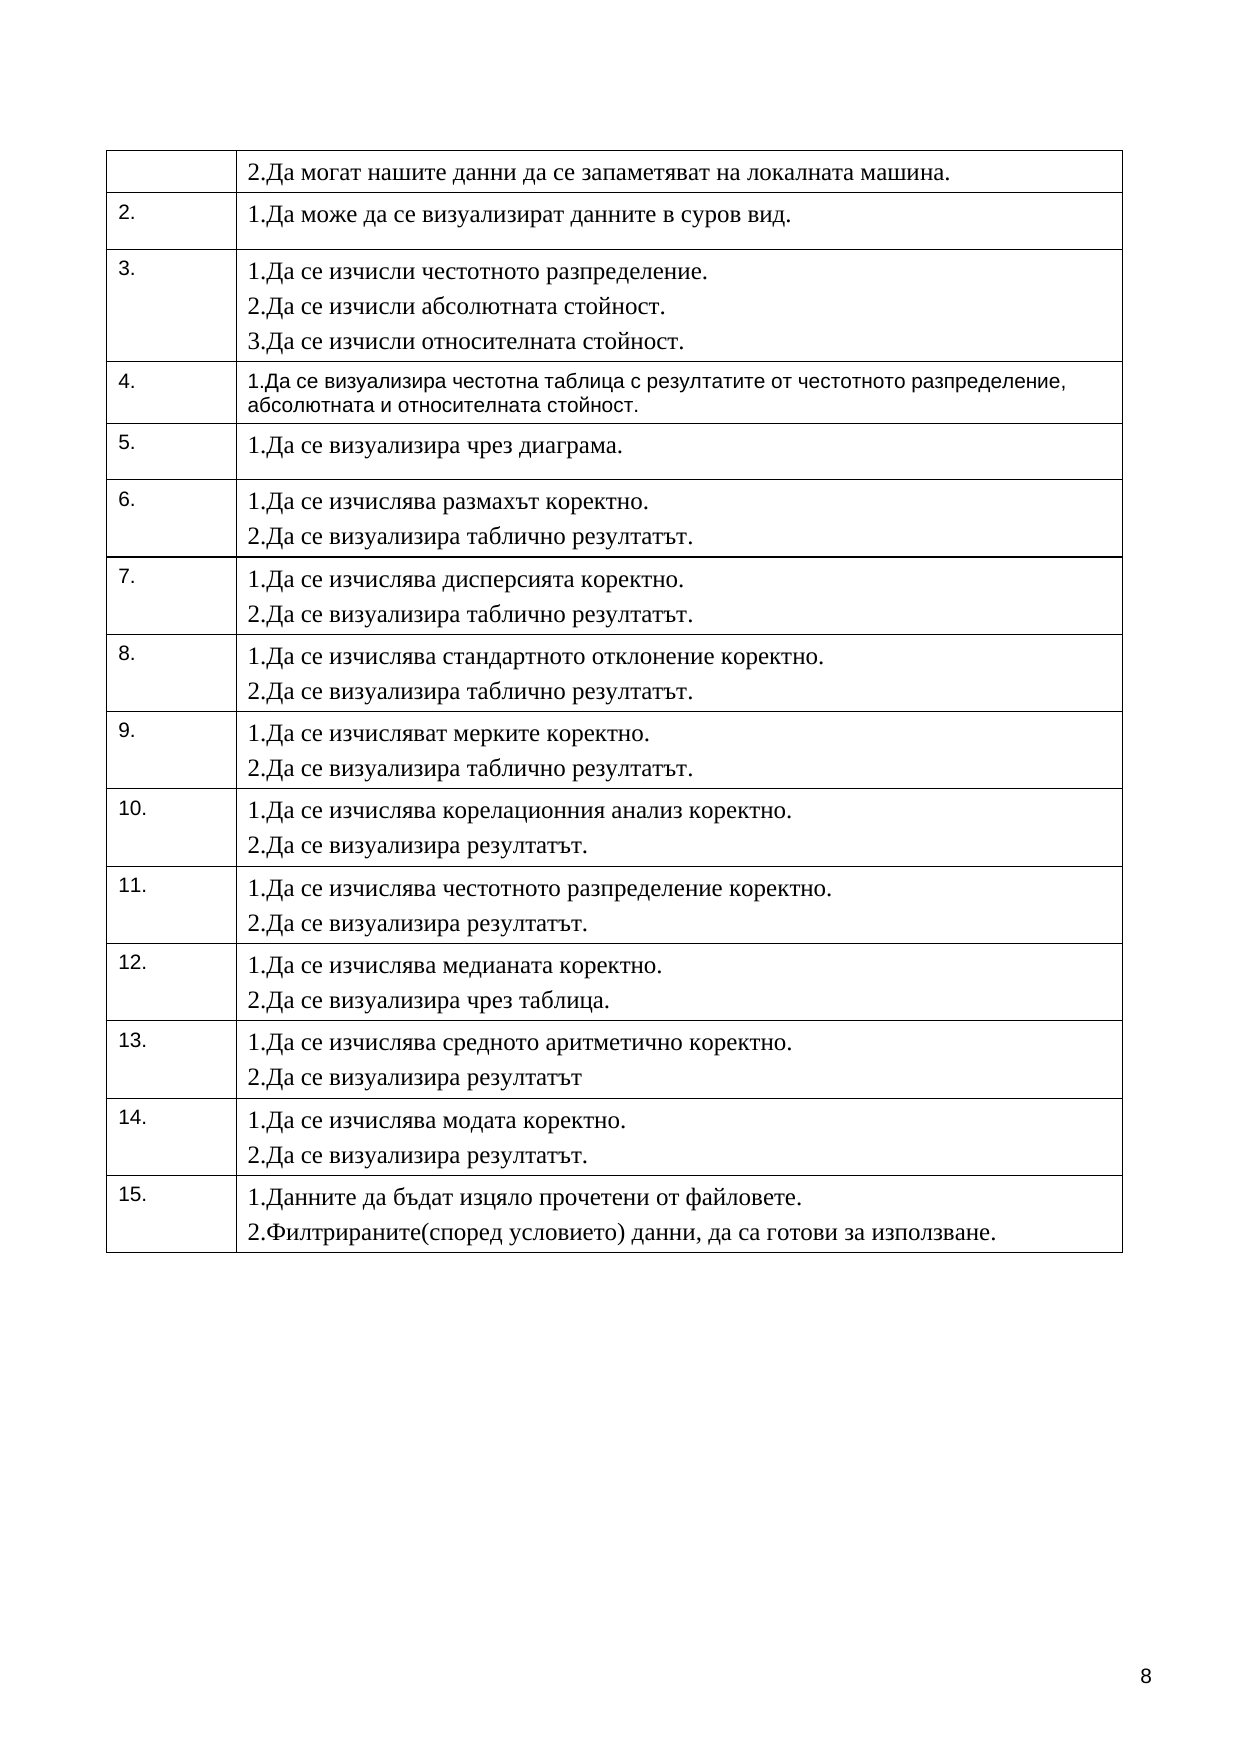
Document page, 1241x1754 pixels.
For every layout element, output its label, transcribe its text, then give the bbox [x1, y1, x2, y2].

table_cell 15. [107, 1176, 236, 1252]
table_cell 1.Да се изчислява стандартното отклонение коректно. 2.Да се визуализира таблично резултатът. [237, 635, 1122, 711]
table_cell 13. [107, 1021, 236, 1097]
table_cell 1.Да се визуализира честотна таблица с резултатите от честотното разпределение, абсолютната и относителната стойност. [237, 362, 1122, 423]
table_cell 8. [107, 635, 236, 711]
table_cell 1.Да може да се визуализират данните в суров вид. [237, 193, 1122, 249]
table_cell 1.Да се изчислява средното аритметично коректно. 2.Да се визуализира резултатът [237, 1021, 1122, 1097]
table_cell 1.Да се изчислява медианата коректно. 2.Да се визуализира чрез таблица. [237, 944, 1122, 1020]
table_cell 1. [107, 151, 236, 192]
table_cell 1.Да се изчислява дисперсията коректно. 2.Да се визуализира таблично резултатът. [237, 558, 1122, 634]
table_cell 1.Да се изчисли честотното разпределение. 2.Да се изчисли абсолютната стойност. 3.Да се изчисли относителната стойност. [237, 250, 1122, 361]
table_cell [237, 151, 1122, 192]
table_cell 1.Да се изчислява модата коректно. 2.Да се визуализира резултатът. [237, 1099, 1122, 1175]
table_cell 2. [107, 193, 236, 249]
table_cell 1.Да се изчислява размахът коректно. 2.Да се визуализира таблично резултатът. [237, 480, 1122, 556]
table_cell 9. [107, 712, 236, 788]
table_cell 1.Данните да бъдат изцяло прочетени от файловете. 2.Филтрираните(според условието) данни, да са готови за използване. [237, 1176, 1122, 1252]
table_cell 10. [107, 789, 236, 866]
table_cell 11. [107, 867, 236, 943]
table_cell 1.Да се изчислява корелационния анализ коректно. 2.Да се визуализира резултатът. [237, 789, 1122, 866]
table_cell 4. [107, 362, 236, 423]
table_cell 14. [107, 1099, 236, 1175]
table_cell 6. [107, 480, 236, 556]
table_cell 1.Да се изчислява честотното разпределение коректно. 2.Да се визуализира резултатът. [237, 867, 1122, 943]
table_cell 12. [107, 944, 236, 1020]
table_cell 7. [107, 558, 236, 634]
table_cell 1.Да се визуализира чрез диаграма. [237, 424, 1122, 479]
table_cell 1.Да се изчисляват мерките коректно. 2.Да се визуализира таблично резултатът. [237, 712, 1122, 788]
table_cell 3. [107, 250, 236, 361]
table_cell 5. [107, 424, 236, 479]
